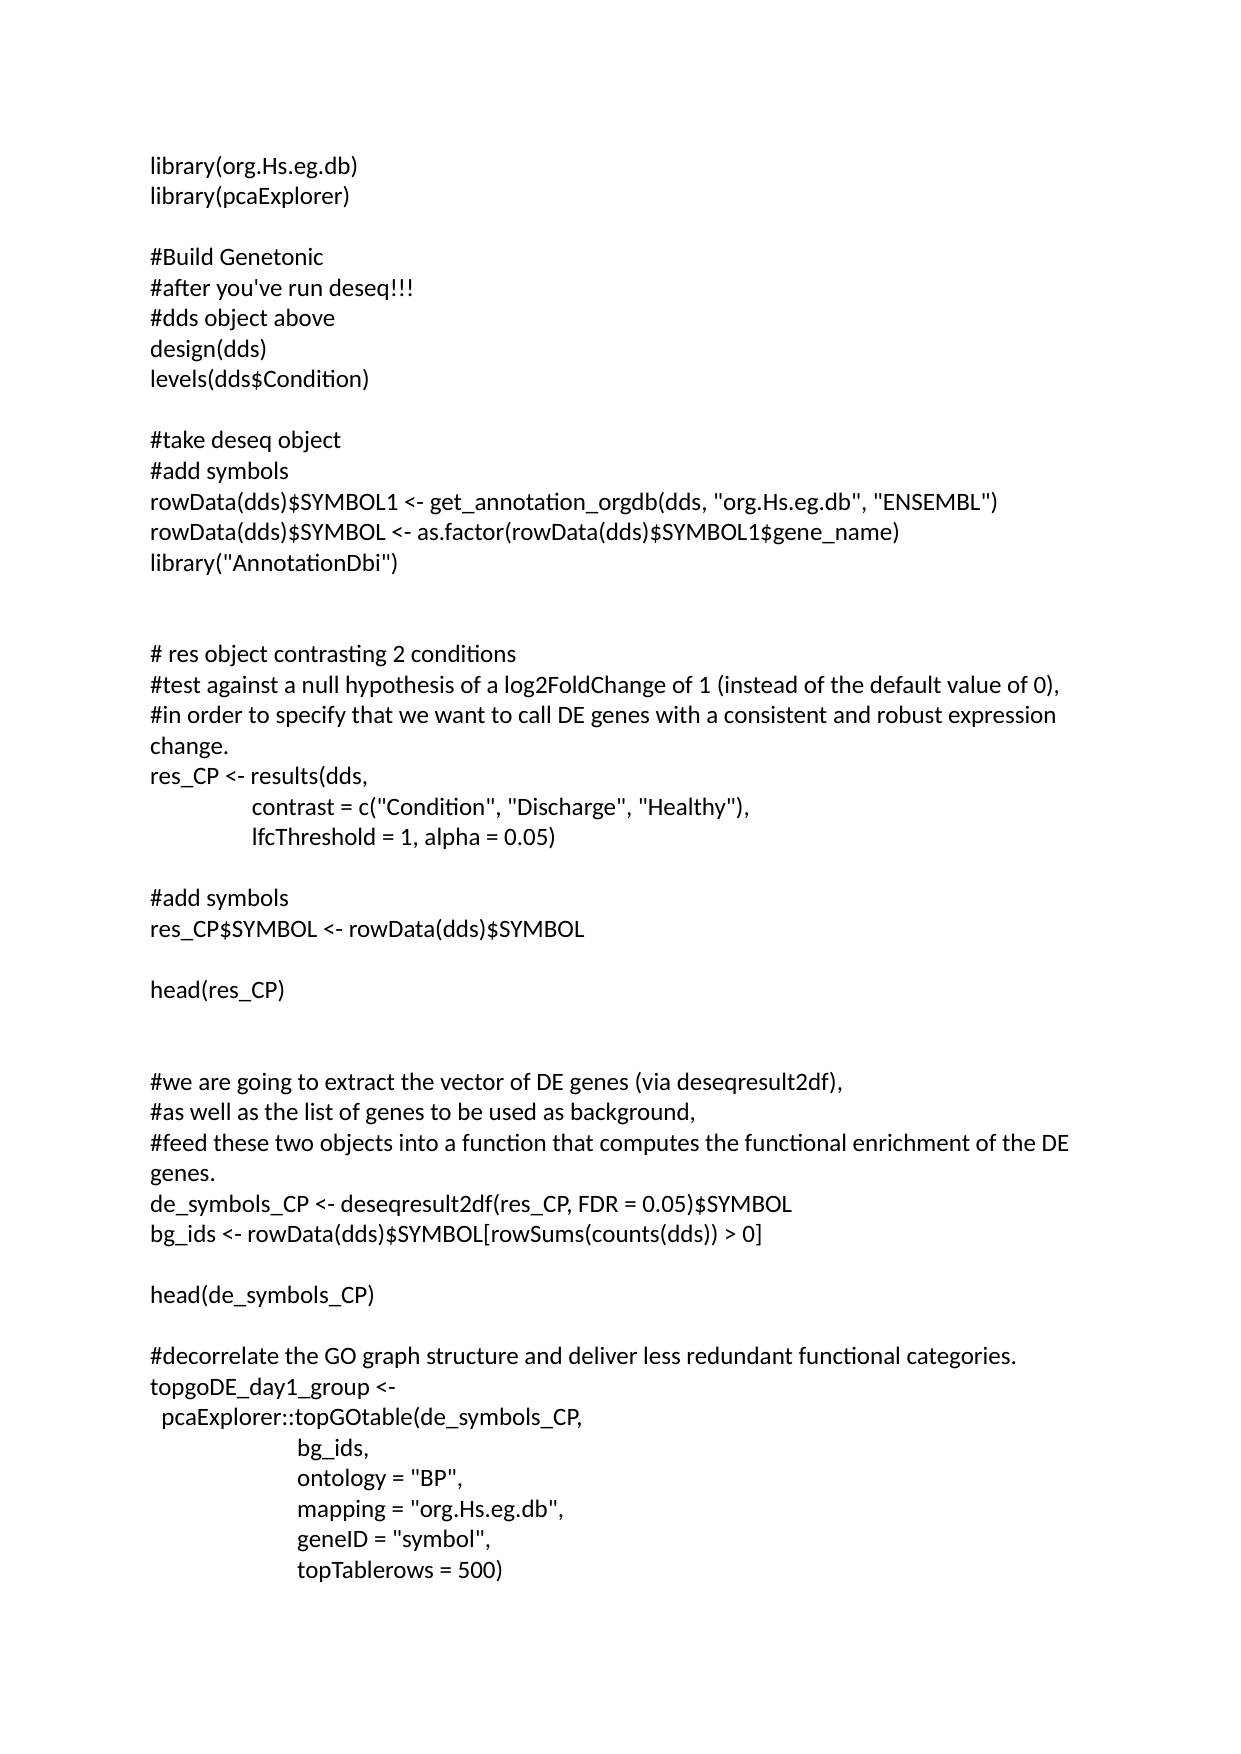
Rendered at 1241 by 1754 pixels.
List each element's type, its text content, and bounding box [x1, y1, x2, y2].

text #after you've run deseq!!! [150, 272, 1090, 303]
text levels(dds$Condition) [150, 364, 1090, 394]
text #in order to specify that we want to call DE genes with a consistent and robust expression change. [150, 699, 1090, 760]
text rowData(dds)$SYMBOL1 <- get_annotation_orgdb(dds, "org.Hs.eg.db", "ENSEMBL") [150, 486, 1090, 516]
text rowData(dds)$SYMBOL <- as.factor(rowData(dds)$SYMBOL1$gene_name) [150, 516, 1090, 547]
text # res object contrasting 2 conditions [150, 638, 1090, 669]
text #take deseq object [150, 425, 1090, 455]
text geneID = "symbol", [150, 1523, 1090, 1554]
text head(de_symbols_CP) [150, 1279, 1090, 1310]
text #Build Genetonic [150, 242, 1090, 272]
text #as well as the list of genes to be used as background, [150, 1096, 1090, 1127]
text library(pcaExplorer) [150, 181, 1090, 211]
text mapping = "org.Hs.eg.db", [150, 1493, 1090, 1523]
text #decorrelate the GO graph structure and deliver less redundant functional categories. [150, 1340, 1090, 1371]
text ontology = "BP", [150, 1462, 1090, 1493]
text library("AnnotationDbi") [150, 547, 1090, 577]
text #add symbols [150, 882, 1090, 913]
text res_CP <- results(dds, [150, 760, 1090, 791]
text library(org.Hs.eg.db) [150, 150, 1090, 181]
text design(dds) [150, 333, 1090, 364]
text #we are going to extract the vector of DE genes (via deseqresult2df), [150, 1066, 1090, 1096]
text topgoDE_day1_group <- [150, 1371, 1090, 1401]
text pcaExplorer::topGOtable(de_symbols_CP, [150, 1401, 1090, 1432]
text bg_ids <- rowData(dds)$SYMBOL[rowSums(counts(dds)) > 0] [150, 1218, 1090, 1249]
text #test against a null hypothesis of a log2FoldChange of 1 (instead of the default value of 0), [150, 669, 1090, 699]
text #dds object above [150, 303, 1090, 333]
text contrast = c("Condition", "Discharge", "Healthy"), [150, 791, 1090, 821]
text #add symbols [150, 455, 1090, 486]
text res_CP$SYMBOL <- rowData(dds)$SYMBOL [150, 913, 1090, 943]
text #feed these two objects into a function that computes the functional enrichment of the DE genes. [150, 1127, 1090, 1188]
text topTablerows = 500) [150, 1554, 1090, 1584]
text lfcThreshold = 1, alpha = 0.05) [150, 821, 1090, 852]
text bg_ids, [150, 1432, 1090, 1462]
text head(res_CP) [150, 974, 1090, 1004]
text de_symbols_CP <- deseqresult2df(res_CP, FDR = 0.05)$SYMBOL [150, 1188, 1090, 1218]
